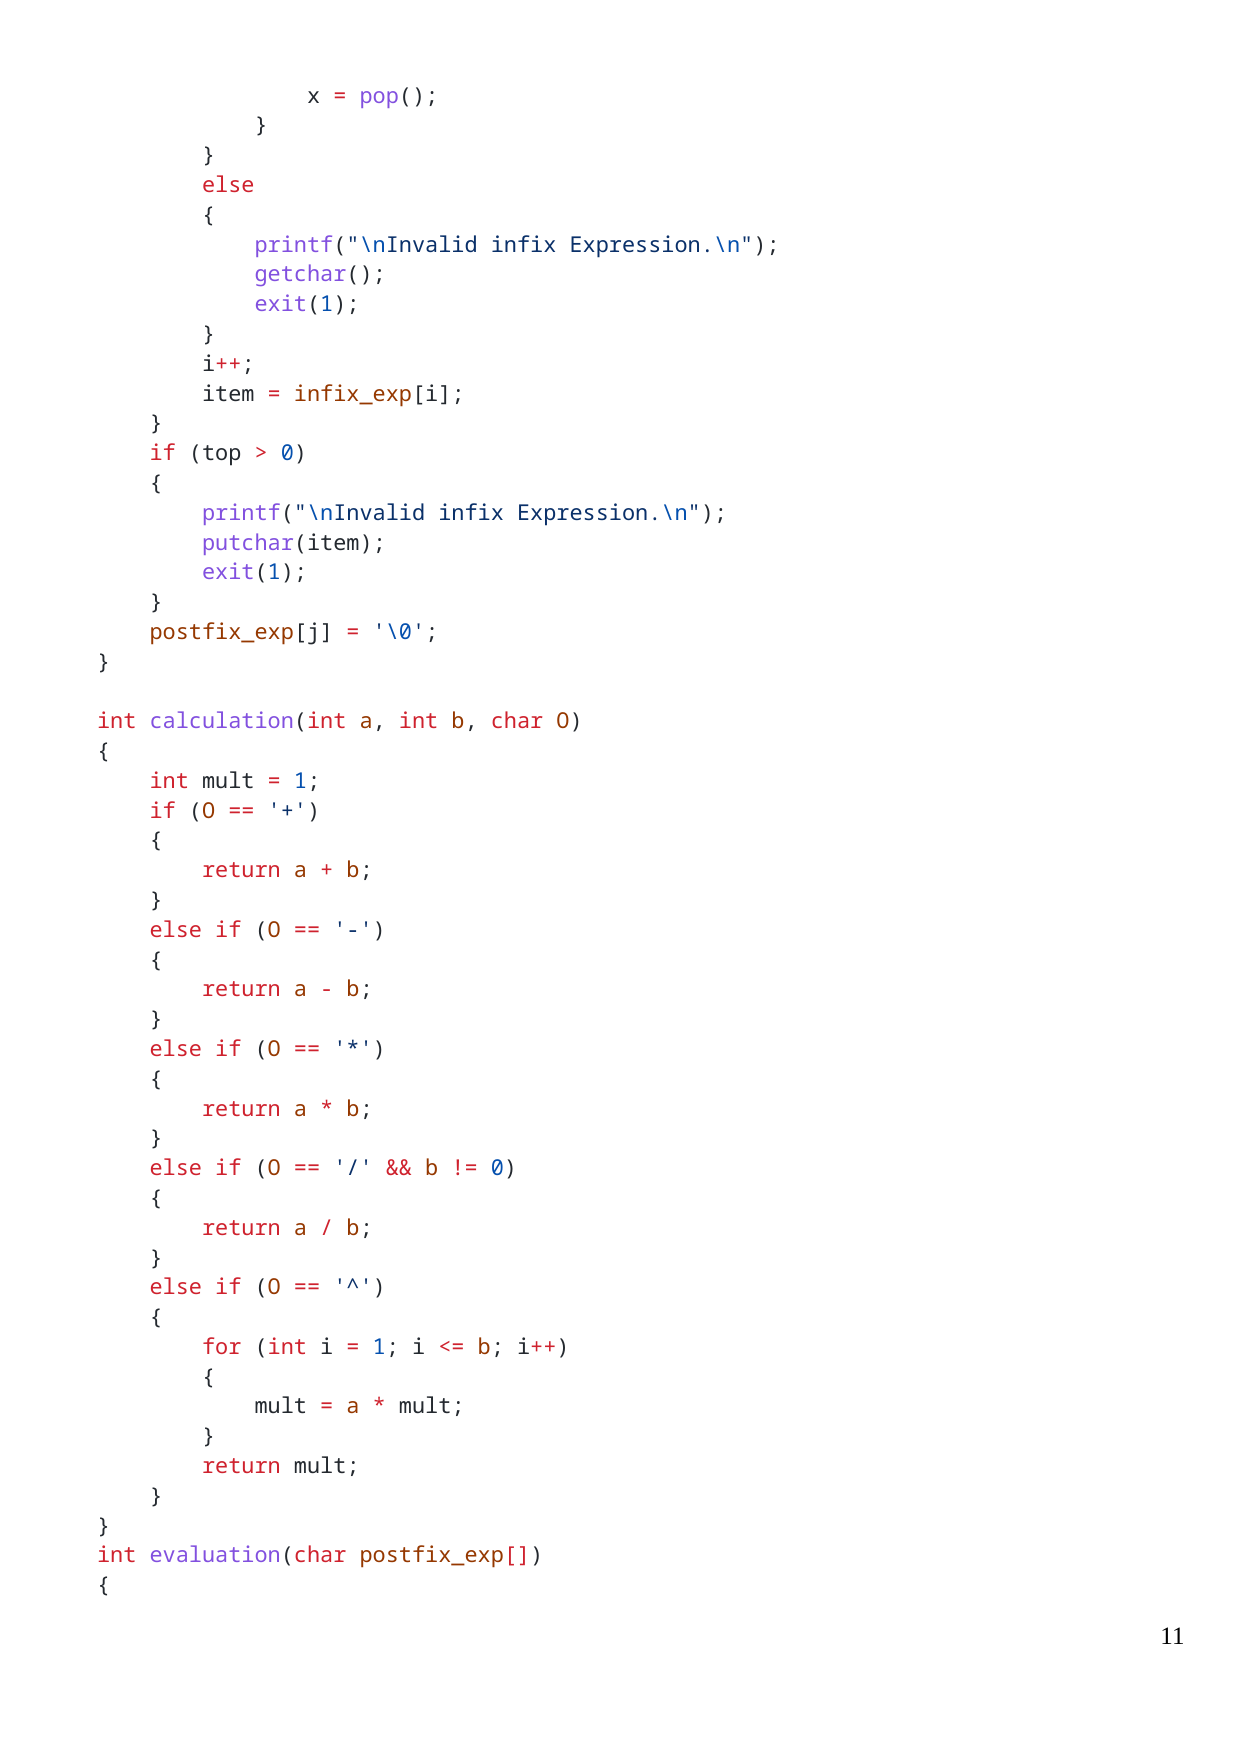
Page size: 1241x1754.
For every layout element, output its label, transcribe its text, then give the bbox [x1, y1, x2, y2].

text postfix_exp[j] = '\0'; [97, 616, 1184, 646]
text else if (O == '*') [97, 1033, 1184, 1063]
text } [97, 1510, 1184, 1539]
text mult = a * mult; [97, 1391, 1184, 1420]
text } [97, 109, 1184, 139]
text } [97, 884, 1184, 914]
text { [97, 1063, 1184, 1093]
text exit(1); [97, 288, 1184, 318]
text return a + b; [97, 854, 1184, 884]
text return a * b; [97, 1093, 1184, 1122]
text printf("\nInvalid infix Expression.\n"); [97, 497, 1184, 527]
text return a / b; [97, 1212, 1184, 1242]
text { [97, 1182, 1184, 1212]
text { [97, 467, 1184, 497]
text { [97, 1301, 1184, 1331]
text printf("\nInvalid infix Expression.\n"); [97, 229, 1184, 258]
text } [97, 1242, 1184, 1271]
text if (top > 0) [97, 437, 1184, 467]
text putchar(item); [97, 527, 1184, 556]
text if (O == '+') [97, 795, 1184, 824]
text } [97, 1480, 1184, 1510]
text } [97, 1122, 1184, 1152]
text x = pop(); [97, 80, 1184, 109]
text else if (O == '^') [97, 1271, 1184, 1301]
text item = infix_exp[i]; [97, 378, 1184, 407]
text { [97, 1361, 1184, 1391]
text } [97, 139, 1184, 169]
text i++; [97, 348, 1184, 378]
text else if (O == '-') [97, 914, 1184, 944]
text } [97, 407, 1184, 437]
text { [97, 944, 1184, 973]
text exit(1); [97, 556, 1184, 586]
text } [97, 586, 1184, 616]
text return mult; [97, 1450, 1184, 1480]
text int mult = 1; [97, 765, 1184, 795]
text { [97, 824, 1184, 854]
text getchar(); [97, 258, 1184, 288]
text } [97, 646, 1184, 676]
text } [97, 318, 1184, 348]
text { [97, 199, 1184, 229]
text { [97, 735, 1184, 765]
text for (int i = 1; i <= b; i++) [97, 1331, 1184, 1361]
text else if (O == '/' && b != 0) [97, 1152, 1184, 1182]
text } [97, 1420, 1184, 1450]
text int evaluation(char postfix_exp[]) [97, 1539, 1184, 1569]
text { [97, 1569, 1184, 1599]
text else [97, 169, 1184, 199]
text } [97, 1003, 1184, 1033]
text int calculation(int a, int b, char O) [97, 705, 1184, 735]
text return a - b; [97, 973, 1184, 1003]
